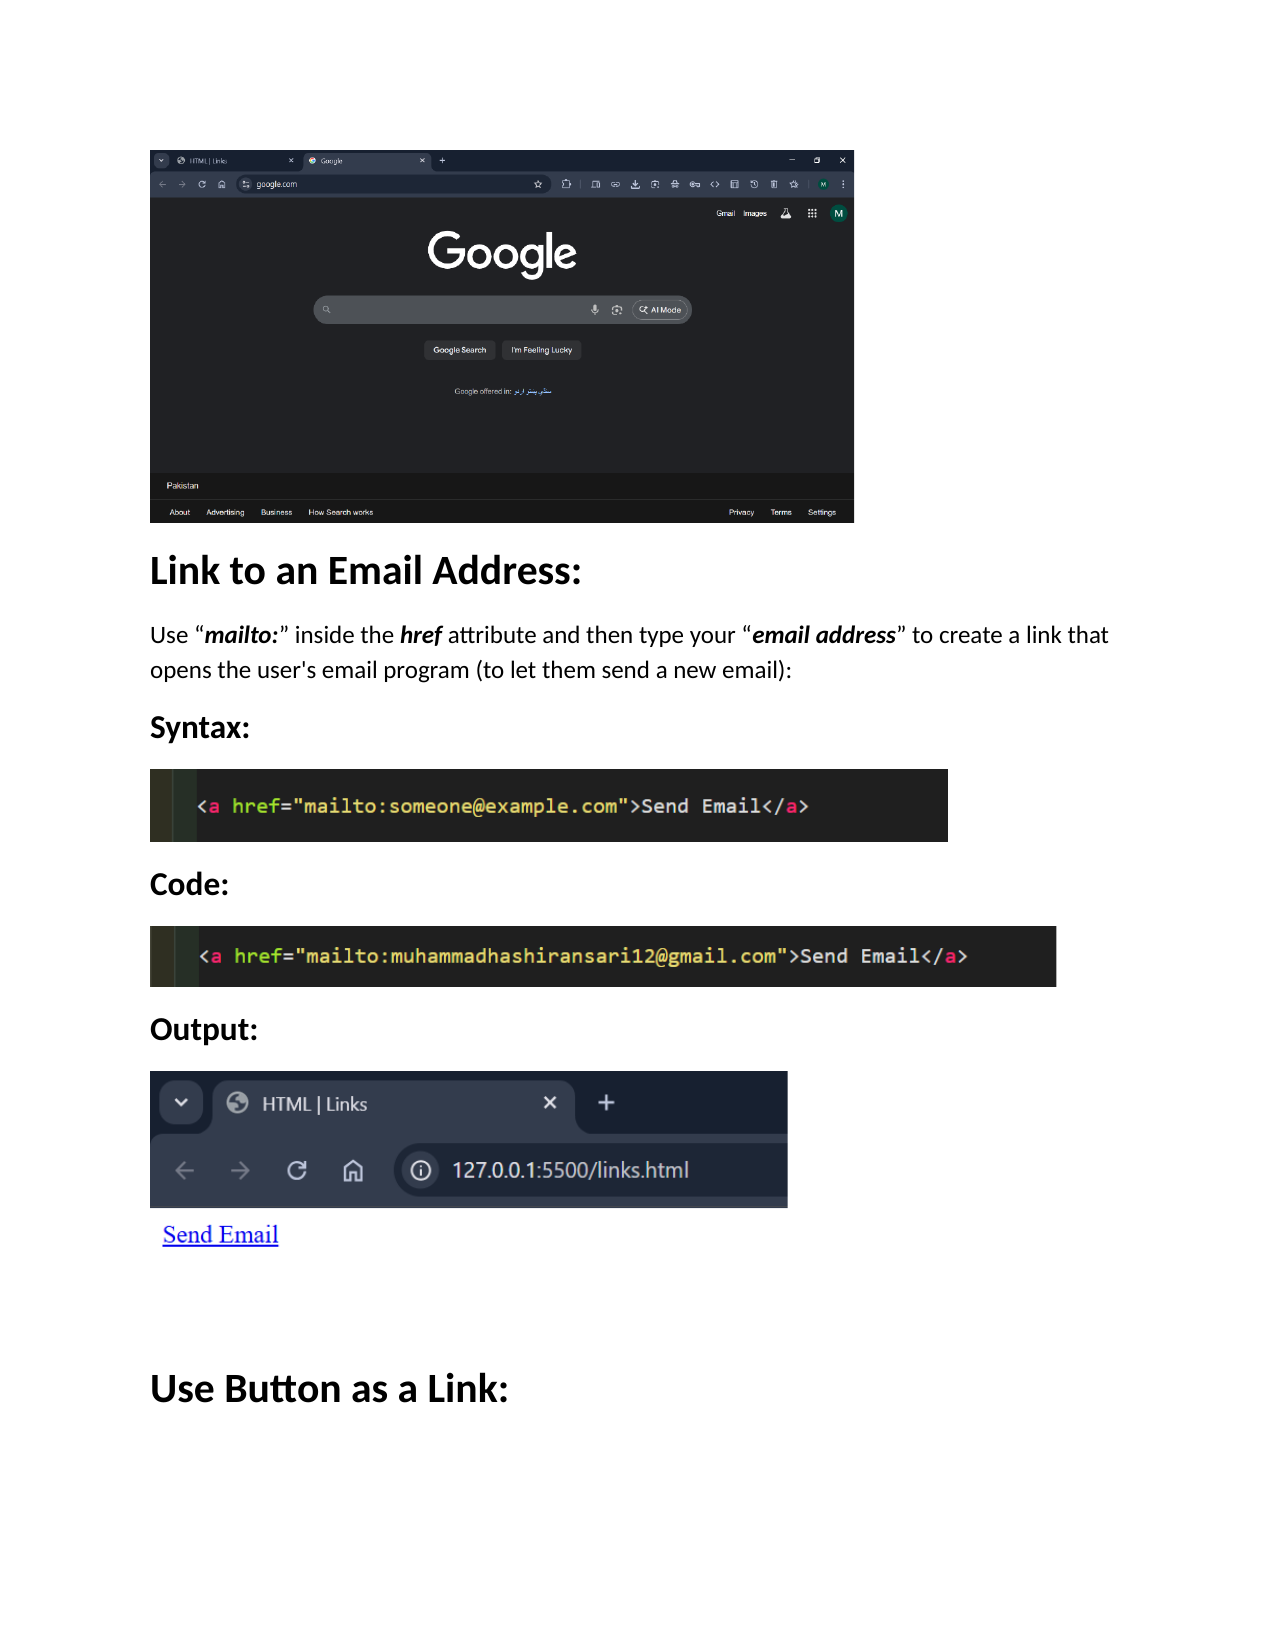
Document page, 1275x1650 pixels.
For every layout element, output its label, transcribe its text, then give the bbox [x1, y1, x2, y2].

picture [150, 769, 948, 842]
text Use Button as a Link: [150, 1362, 1125, 1412]
picture [150, 1071, 788, 1341]
text Link to an Email Address: [150, 544, 1125, 595]
picture [150, 926, 1057, 987]
text Code: [150, 863, 1125, 904]
text Output: [150, 1008, 1125, 1049]
text Use “mailto:” inside the href attribute and then type your “email address” to create a link that opens the user's email program (to let them send a new email): [150, 619, 1125, 684]
text Syntax: [150, 706, 1125, 746]
picture [150, 150, 855, 523]
